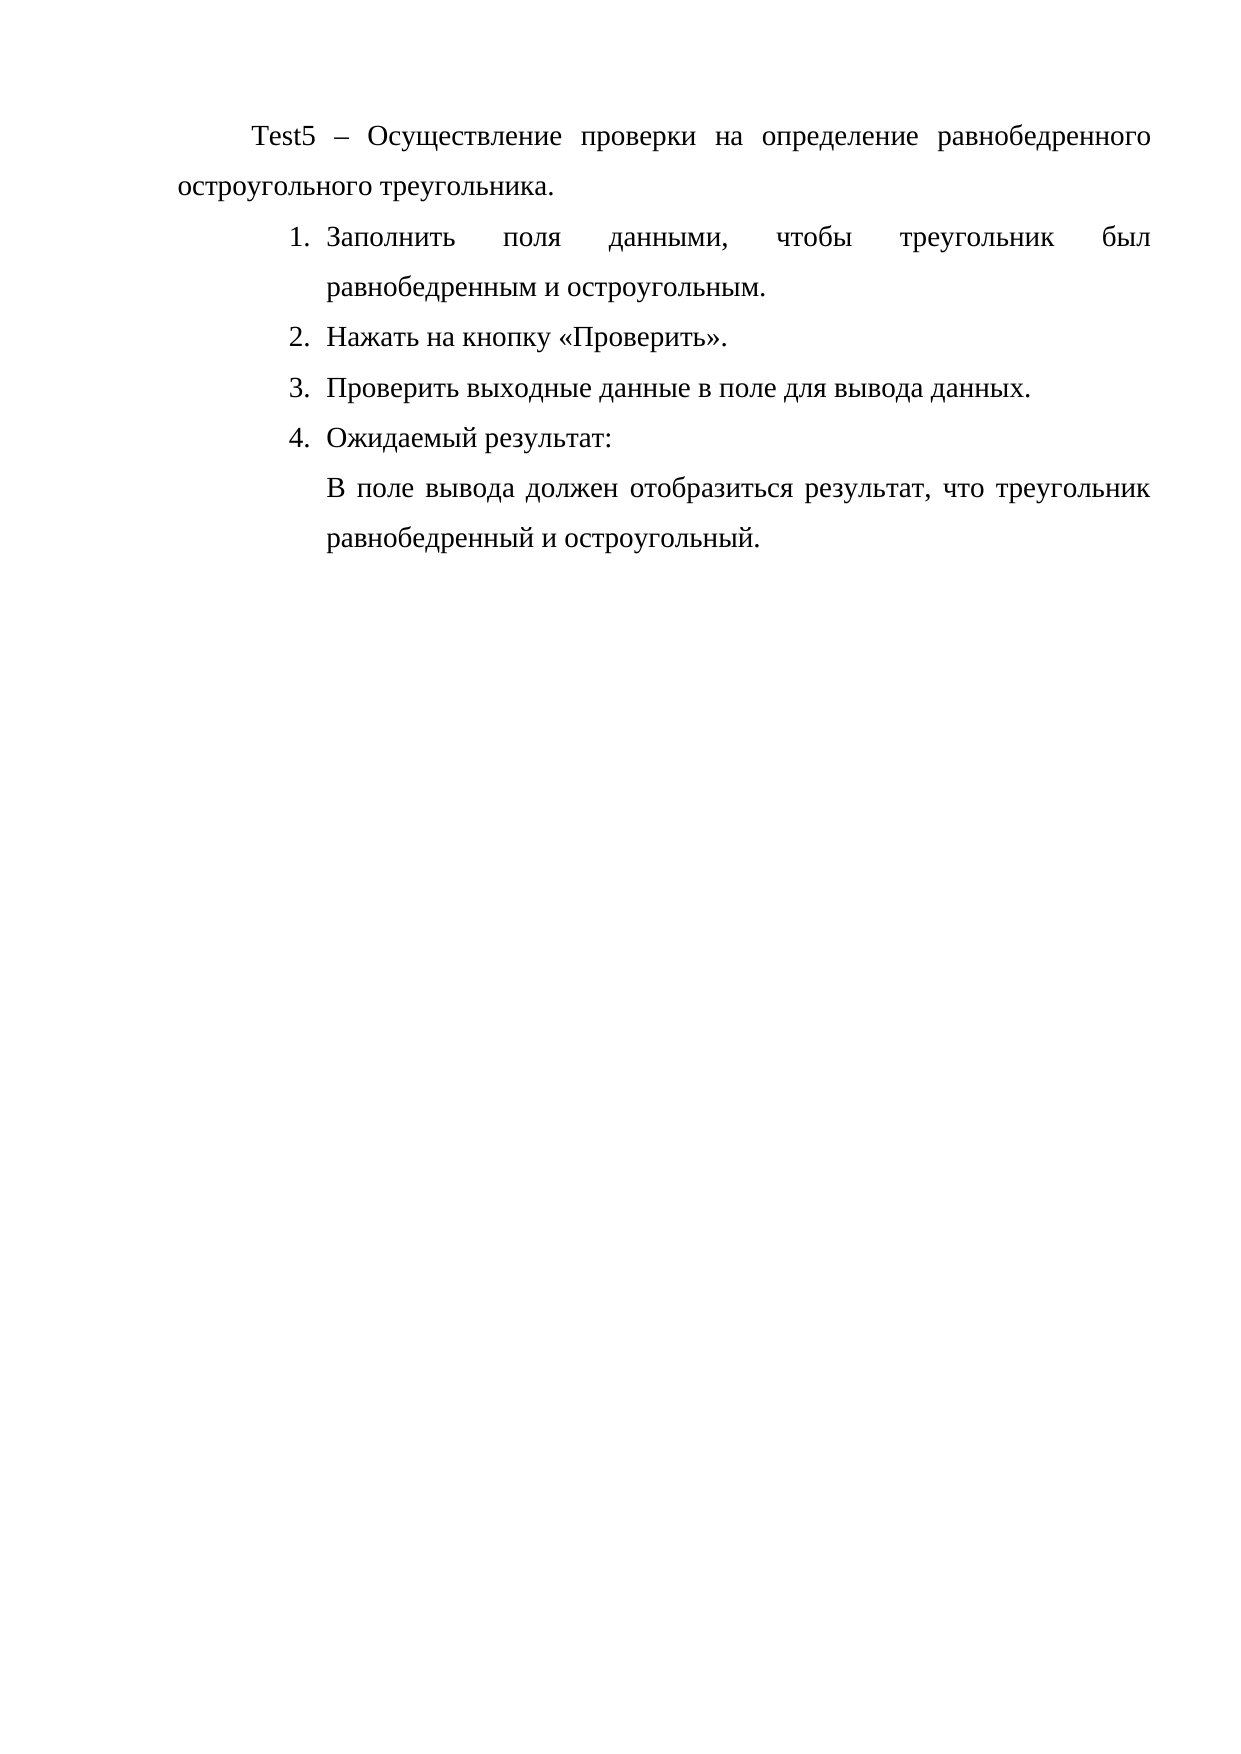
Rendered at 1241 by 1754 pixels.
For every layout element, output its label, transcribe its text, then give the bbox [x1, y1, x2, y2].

list Нажать на кнопку «Проверить». [288, 319, 1152, 353]
list Ожидаемый результат: [288, 420, 1152, 453]
list Заполнить поля данными, чтобы треугольник был равнобедренным и остроугольным. [288, 219, 1152, 303]
list В поле вывода должен отобразиться результат, что треугольник равнобедренный и остроугольный. [326, 470, 1152, 554]
list Проверить выходные данные в поле для вывода данных. [288, 370, 1152, 403]
text Test5 – Осуществление проверки на определение равнобедренного остроугольного треугольника. [177, 118, 1152, 202]
